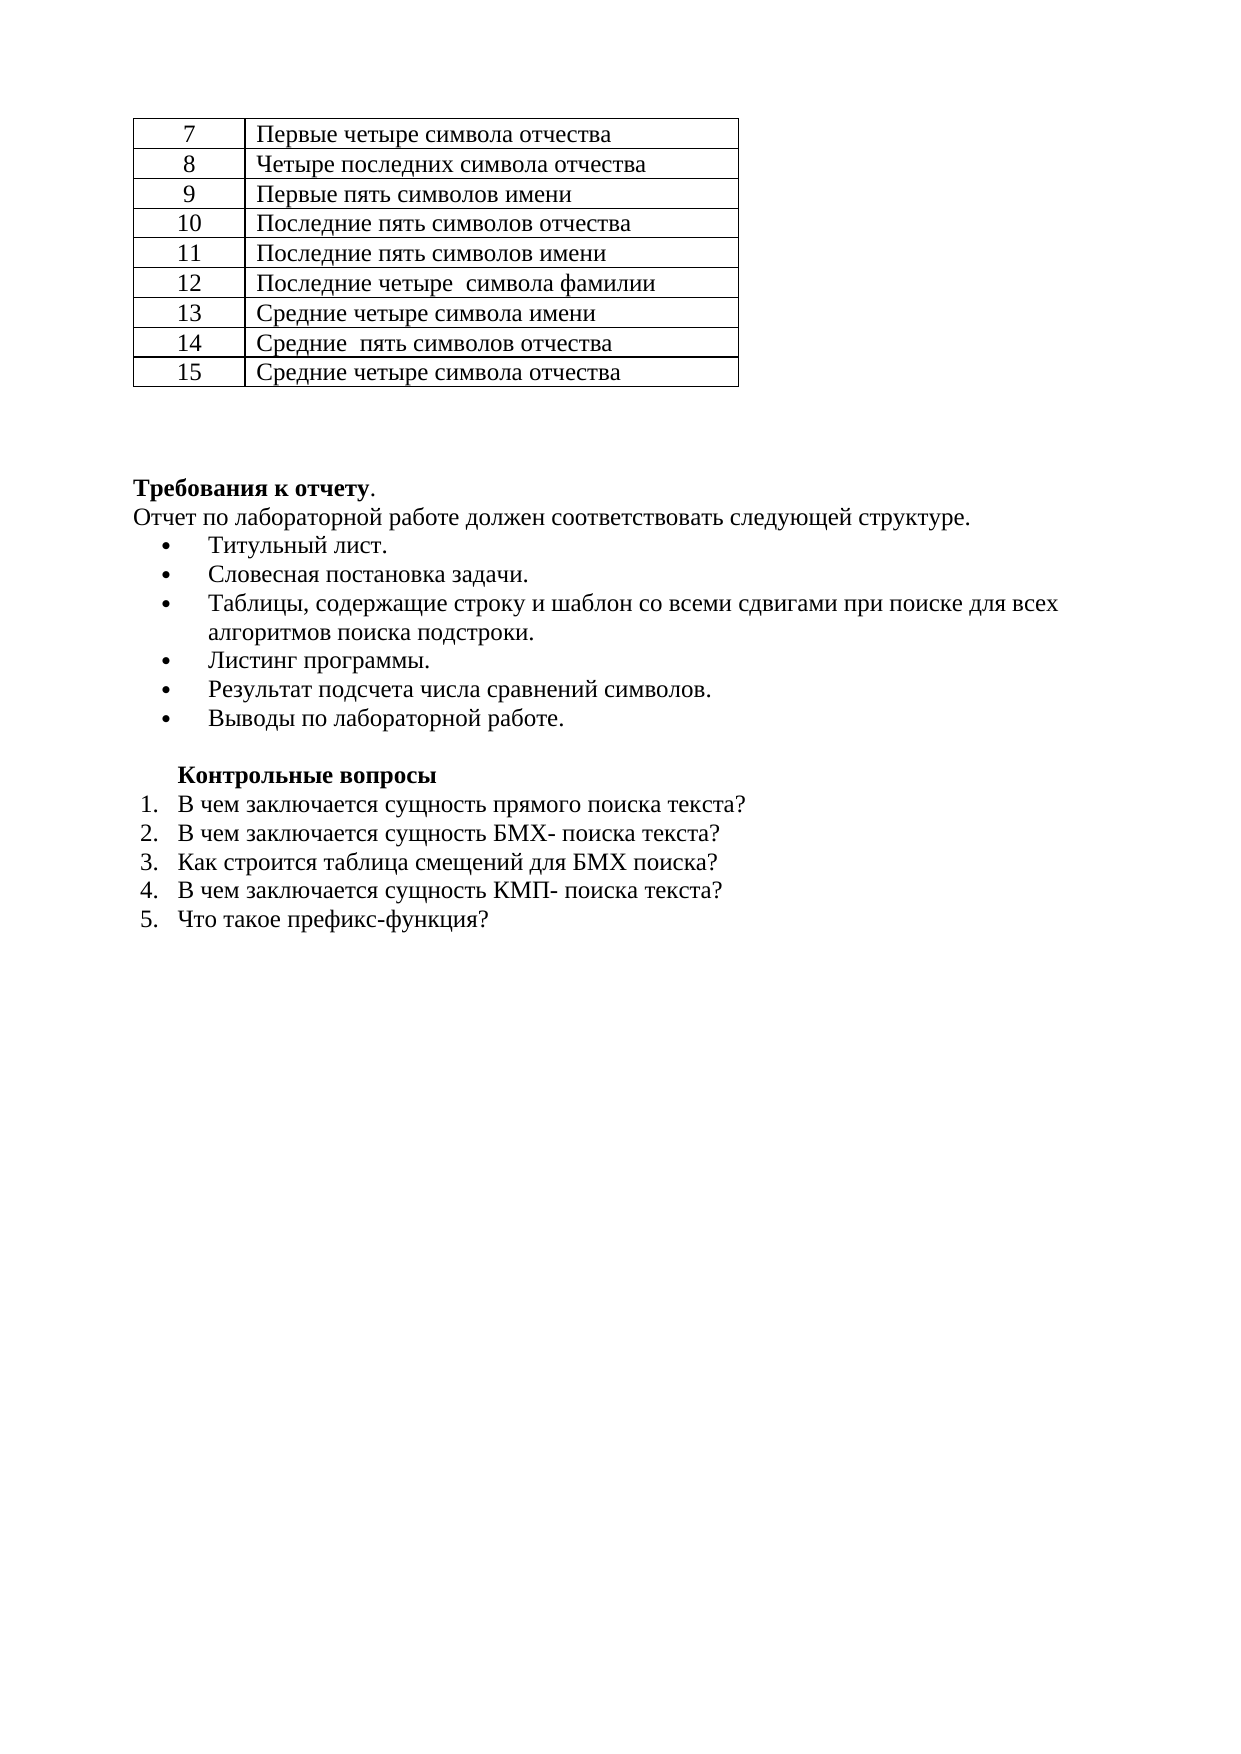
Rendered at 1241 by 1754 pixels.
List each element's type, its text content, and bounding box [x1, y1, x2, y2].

list Как строится таблица смещений для БМХ поиска? [140, 847, 1167, 875]
list Листинг программы. [133, 645, 1167, 674]
table_cell Последние пять символов имени [246, 238, 738, 267]
table_cell 11 [134, 238, 244, 267]
table_cell 7 [134, 119, 244, 148]
list В чем заключается сущность БМХ- поиска текста? [140, 818, 1167, 847]
text Контрольные вопросы [177, 760, 1167, 789]
table_cell Первые пять символов имени [246, 179, 738, 207]
table_cell Средние четыре символа отчества [246, 358, 738, 386]
table_cell Первые четыре символа отчества [246, 119, 738, 148]
table_cell Последние пять символов отчества [246, 209, 738, 237]
list В чем заключается сущность прямого поиска текста? [140, 789, 1167, 818]
table_cell 12 [134, 268, 244, 297]
list Что такое префикс-функция? [140, 904, 1167, 933]
list Результат подсчета числа сравнений символов. [133, 674, 1167, 703]
table_cell Последние четыре символа фамилии [246, 268, 738, 297]
table_cell Четыре последних символа отчества [246, 149, 738, 178]
table_cell 15 [134, 358, 244, 386]
table_cell Средние пять символов отчества [246, 328, 738, 356]
table_cell 13 [134, 298, 244, 327]
table_cell 9 [134, 179, 244, 207]
table_cell 8 [134, 149, 244, 178]
table_cell Средние четыре символа имени [246, 298, 738, 327]
list Словесная постановка задачи. [133, 559, 1167, 588]
text Отчет по лабораторной работе должен соответствовать следующей структуре. [133, 502, 1167, 530]
text Требования к отчету. [133, 473, 1167, 502]
list В чем заключается сущность КМП- поиска текста? [140, 875, 1167, 904]
list Выводы по лабораторной работе. [133, 703, 1167, 732]
table_cell 10 [134, 209, 244, 237]
list Таблицы, содержащие строку и шаблон со всеми сдвигами при поиске для всех алгоритмов поиска подстроки. [162, 588, 1167, 645]
list Титульный лист. [133, 530, 1167, 559]
table_cell 14 [134, 328, 244, 356]
